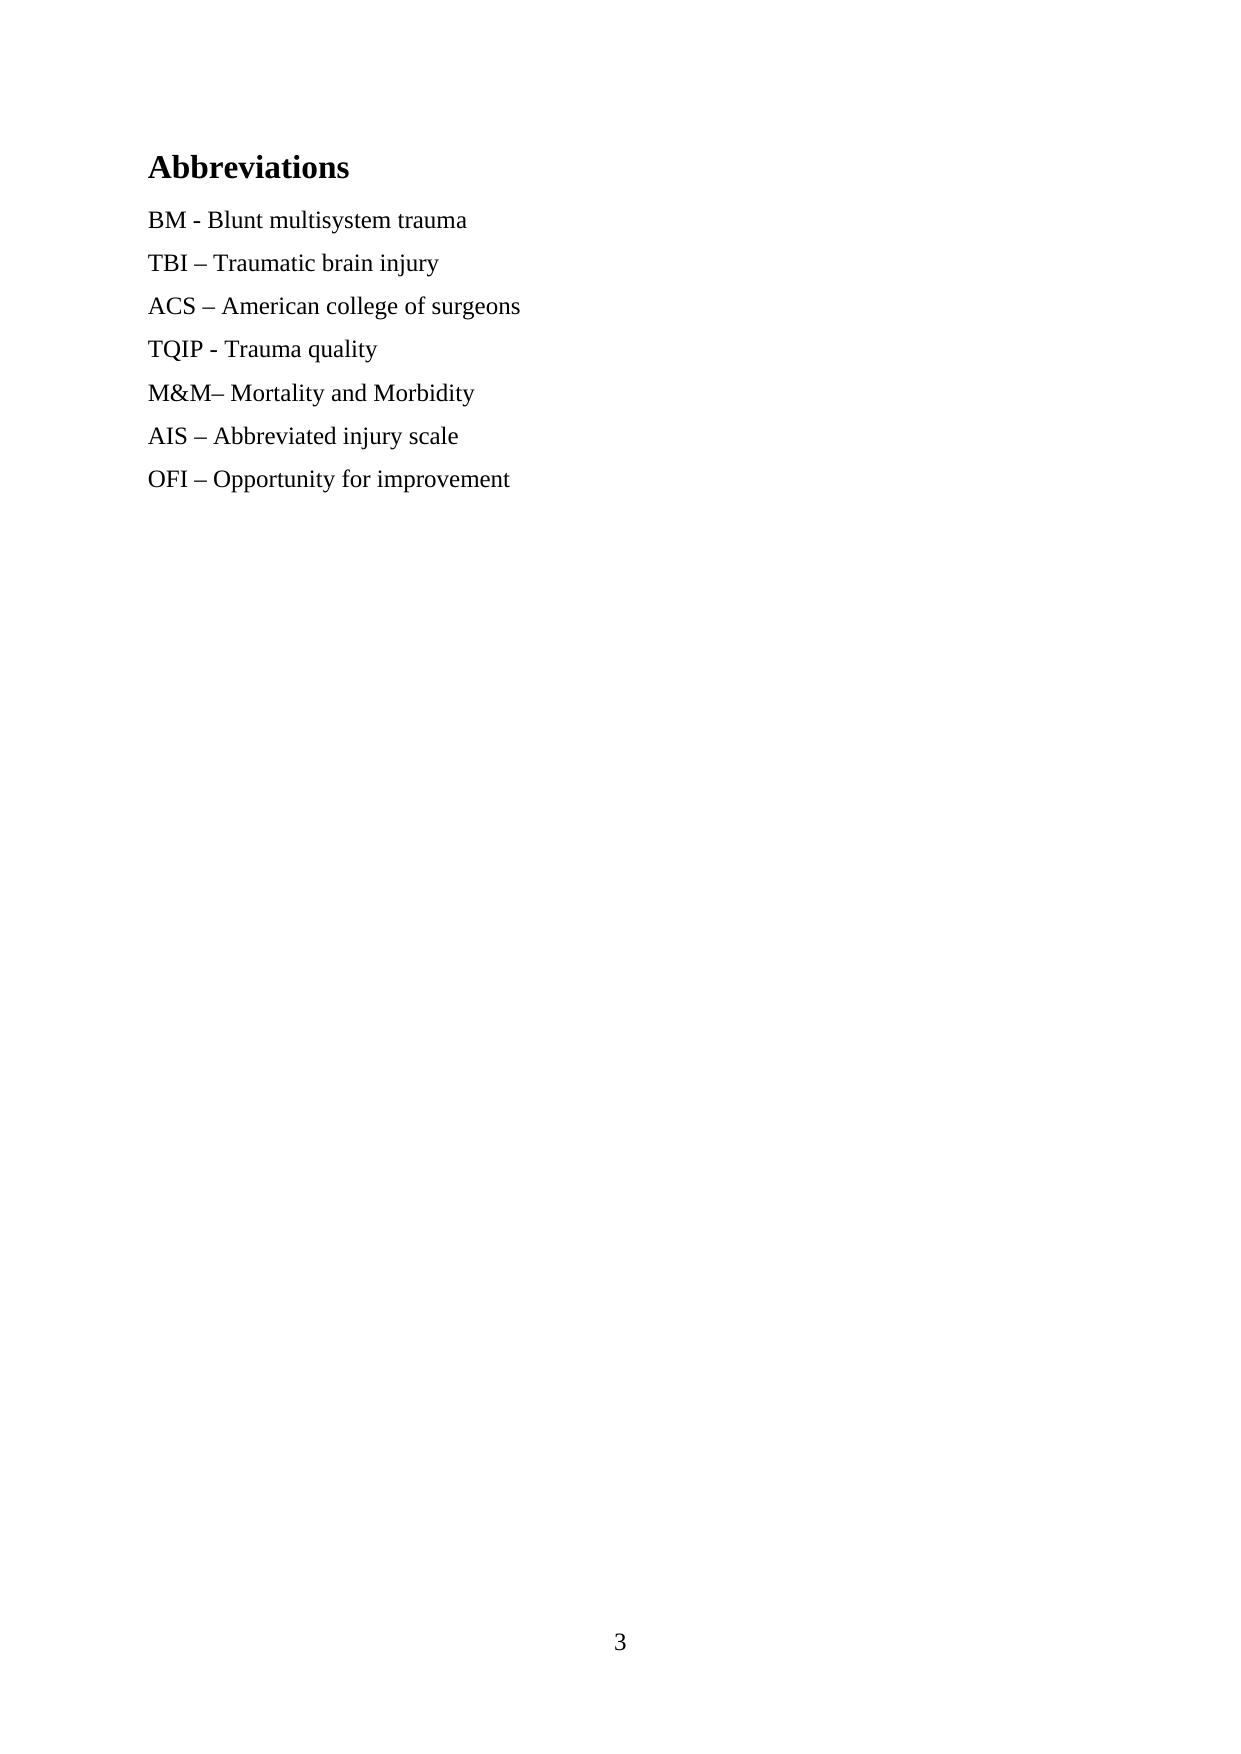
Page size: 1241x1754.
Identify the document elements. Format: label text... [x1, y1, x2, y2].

subtitle Abbreviations [148, 148, 1092, 186]
text TBI – Traumatic brain injury [148, 248, 1092, 277]
text TQIP - Trauma quality [148, 334, 1092, 363]
text AIS – Abbreviated injury scale [148, 421, 1092, 449]
text ACS – American college of surgeons [148, 291, 1092, 320]
text M&M– Mortality and Morbidity [148, 378, 1092, 406]
text BM - Blunt multisystem trauma [148, 205, 1092, 234]
text OFI – Opportunity for improvement [148, 464, 1092, 493]
